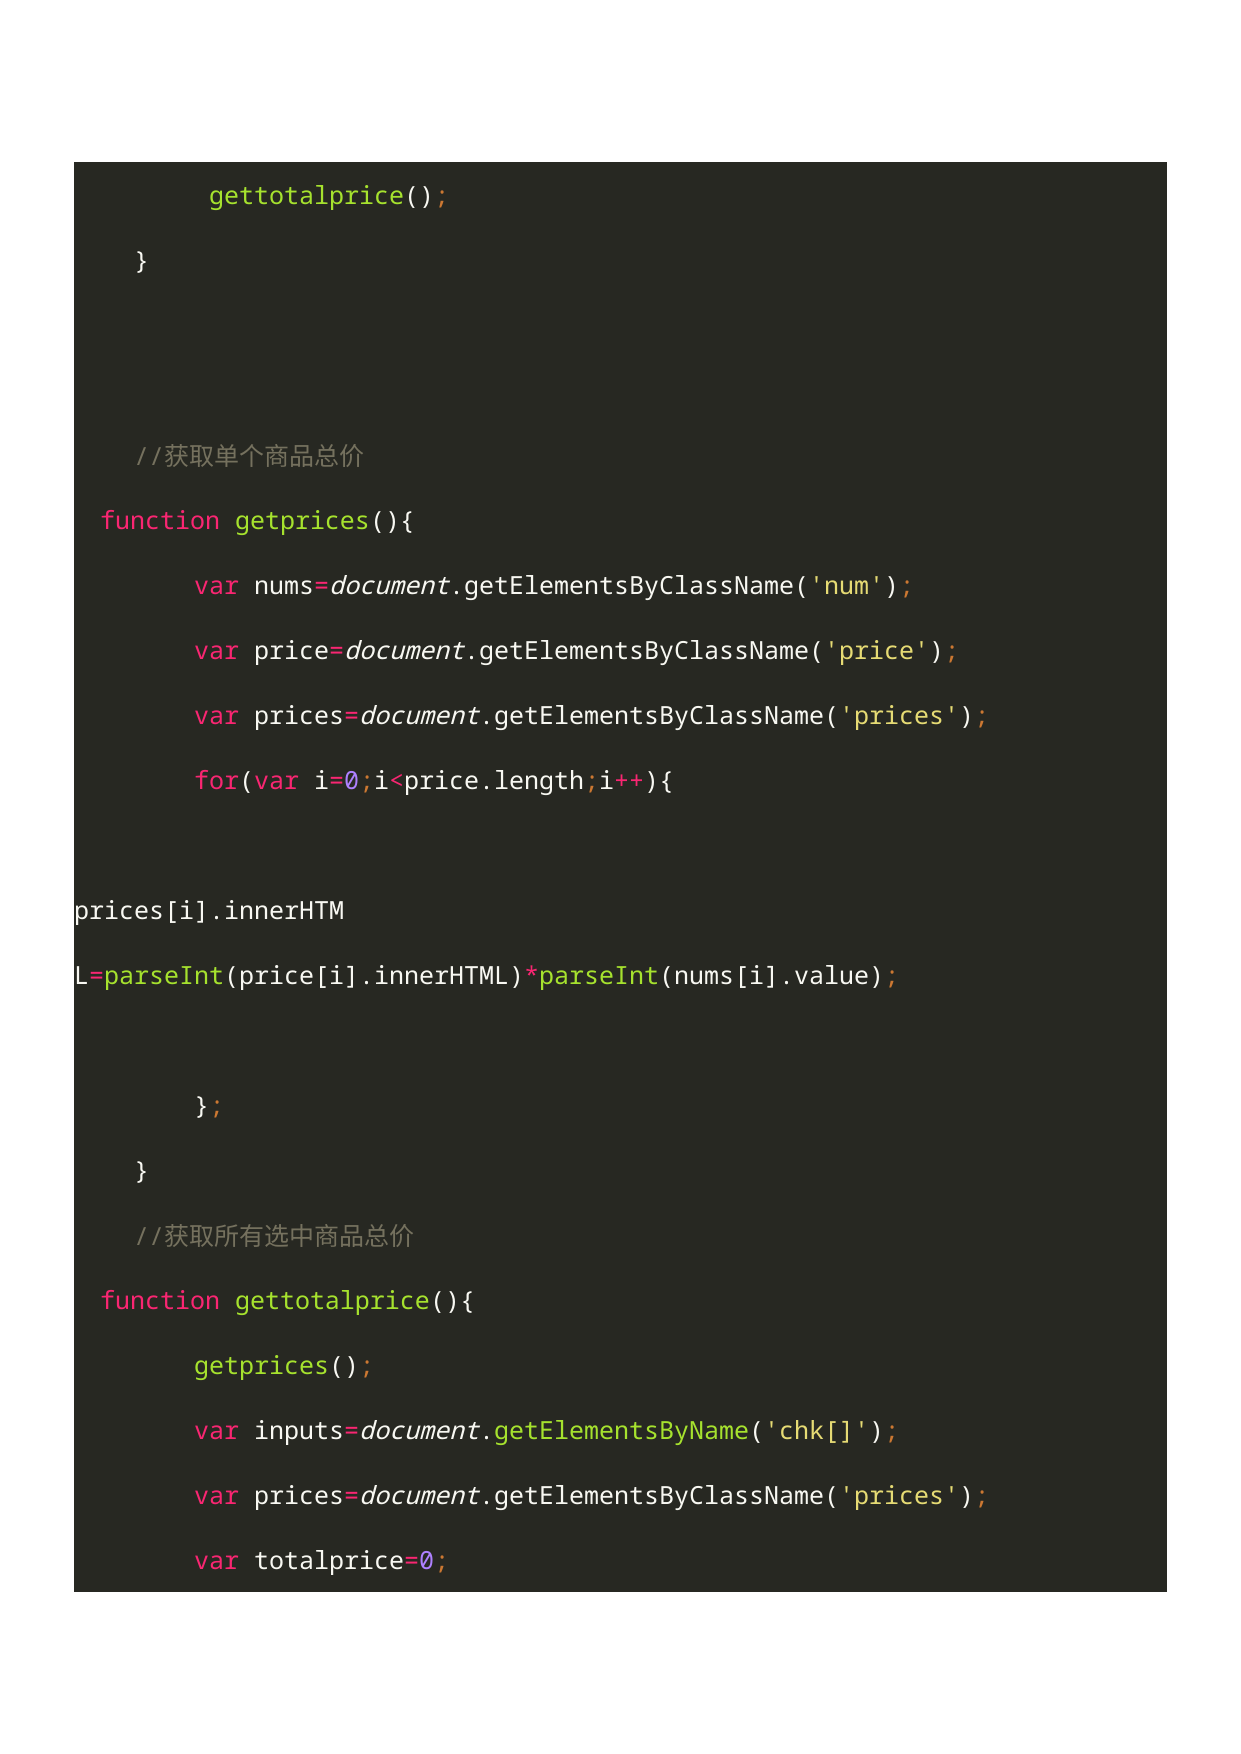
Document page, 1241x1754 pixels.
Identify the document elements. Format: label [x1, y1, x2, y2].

text [74, 162, 1167, 1592]
